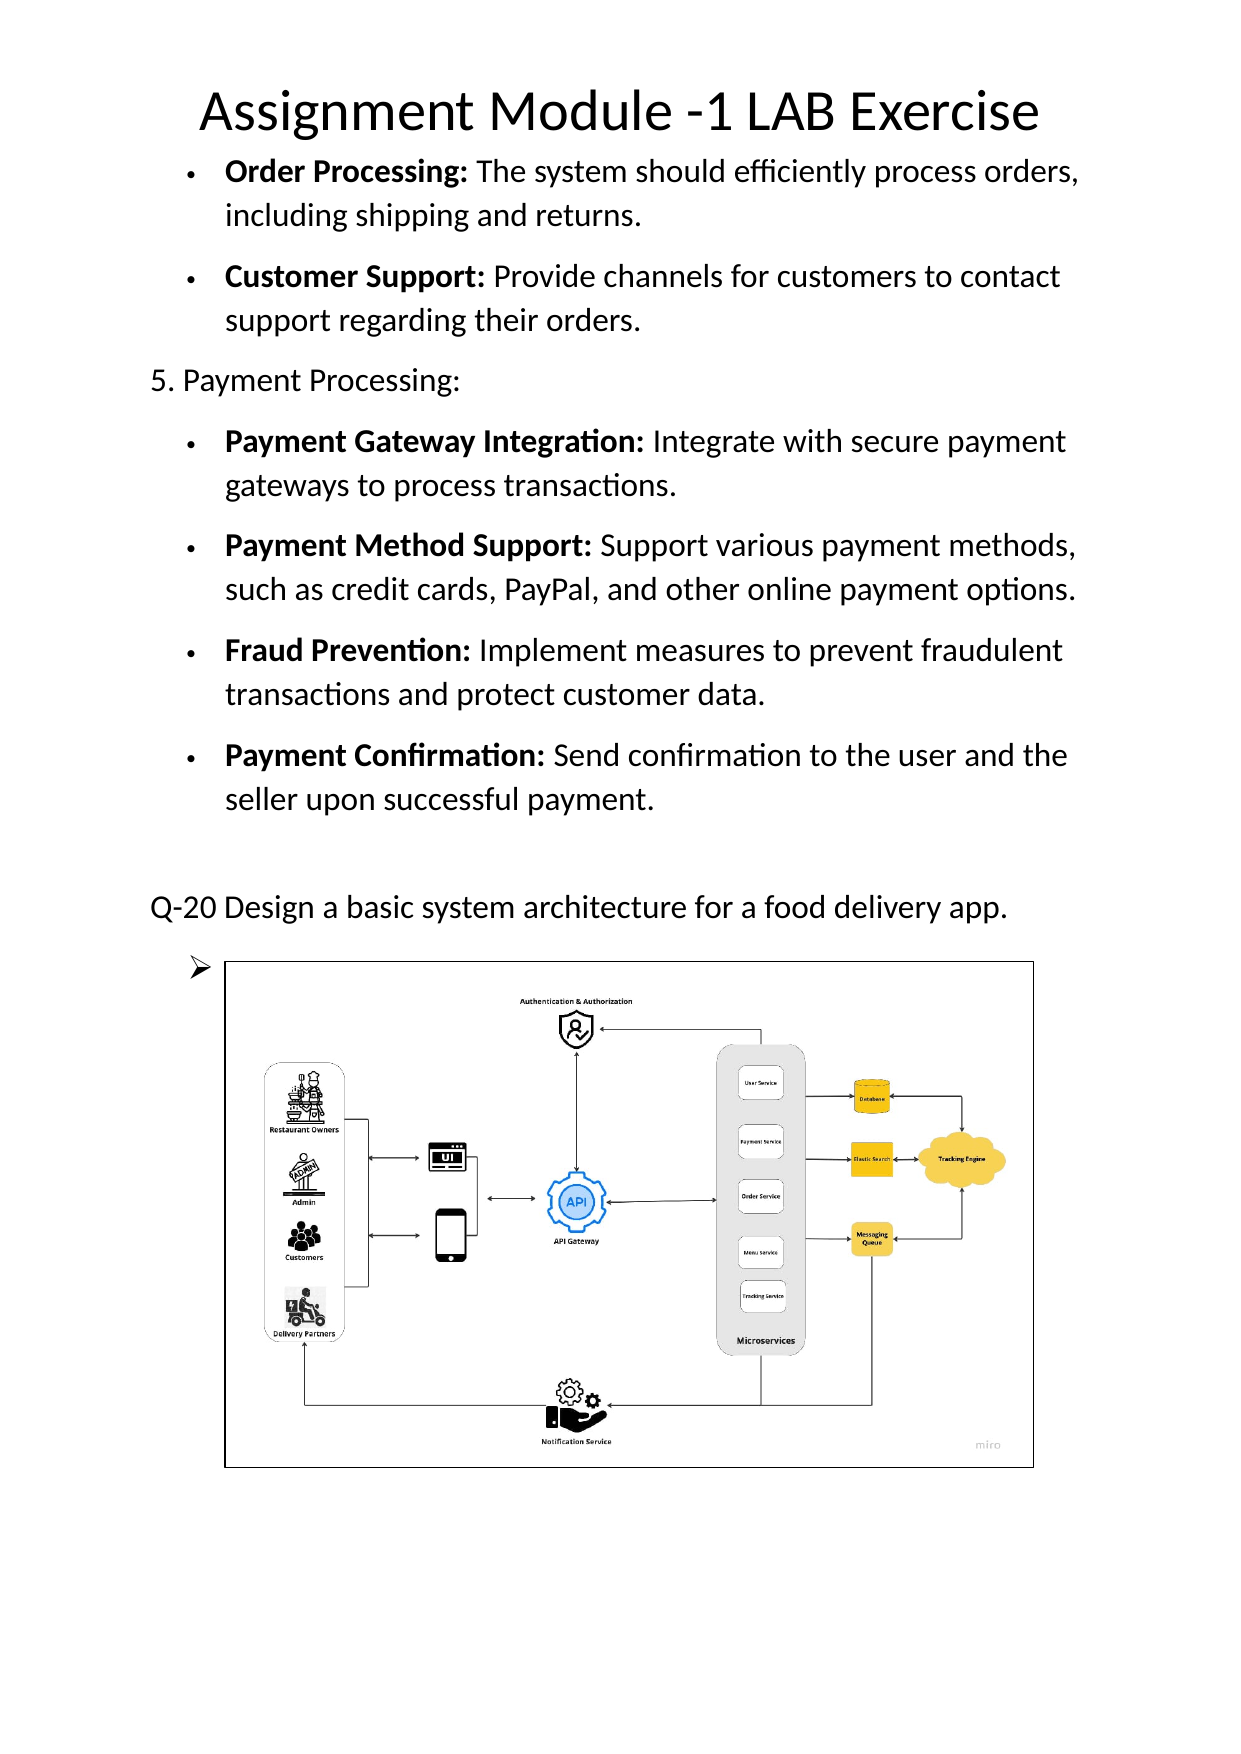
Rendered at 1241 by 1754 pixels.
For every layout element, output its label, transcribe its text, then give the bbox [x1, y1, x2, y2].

list Order Processing: The system should efficiently process orders, including shipping and returns. [187, 150, 1090, 235]
list Payment Method Support: Support various payment methods, such as credit cards, PayPal, and other online payment options. [187, 524, 1090, 609]
list Customer Support: Provide channels for customers to contact support regarding their orders. [187, 254, 1090, 339]
list Payment Gateway Integration: Integrate with secure payment gateways to process transactions. [187, 420, 1090, 504]
text Q-20 Design a basic system architecture for a food delivery app. [150, 886, 1090, 927]
list Fraud Prevention: Implement measures to prevent fraudulent transactions and protect customer data. [187, 629, 1090, 714]
list Payment Confirmation: Send confirmation to the user and the seller upon successful payment. [187, 733, 1090, 818]
text 5. Payment Processing: [150, 359, 1090, 400]
picture [240, 969, 1018, 1461]
